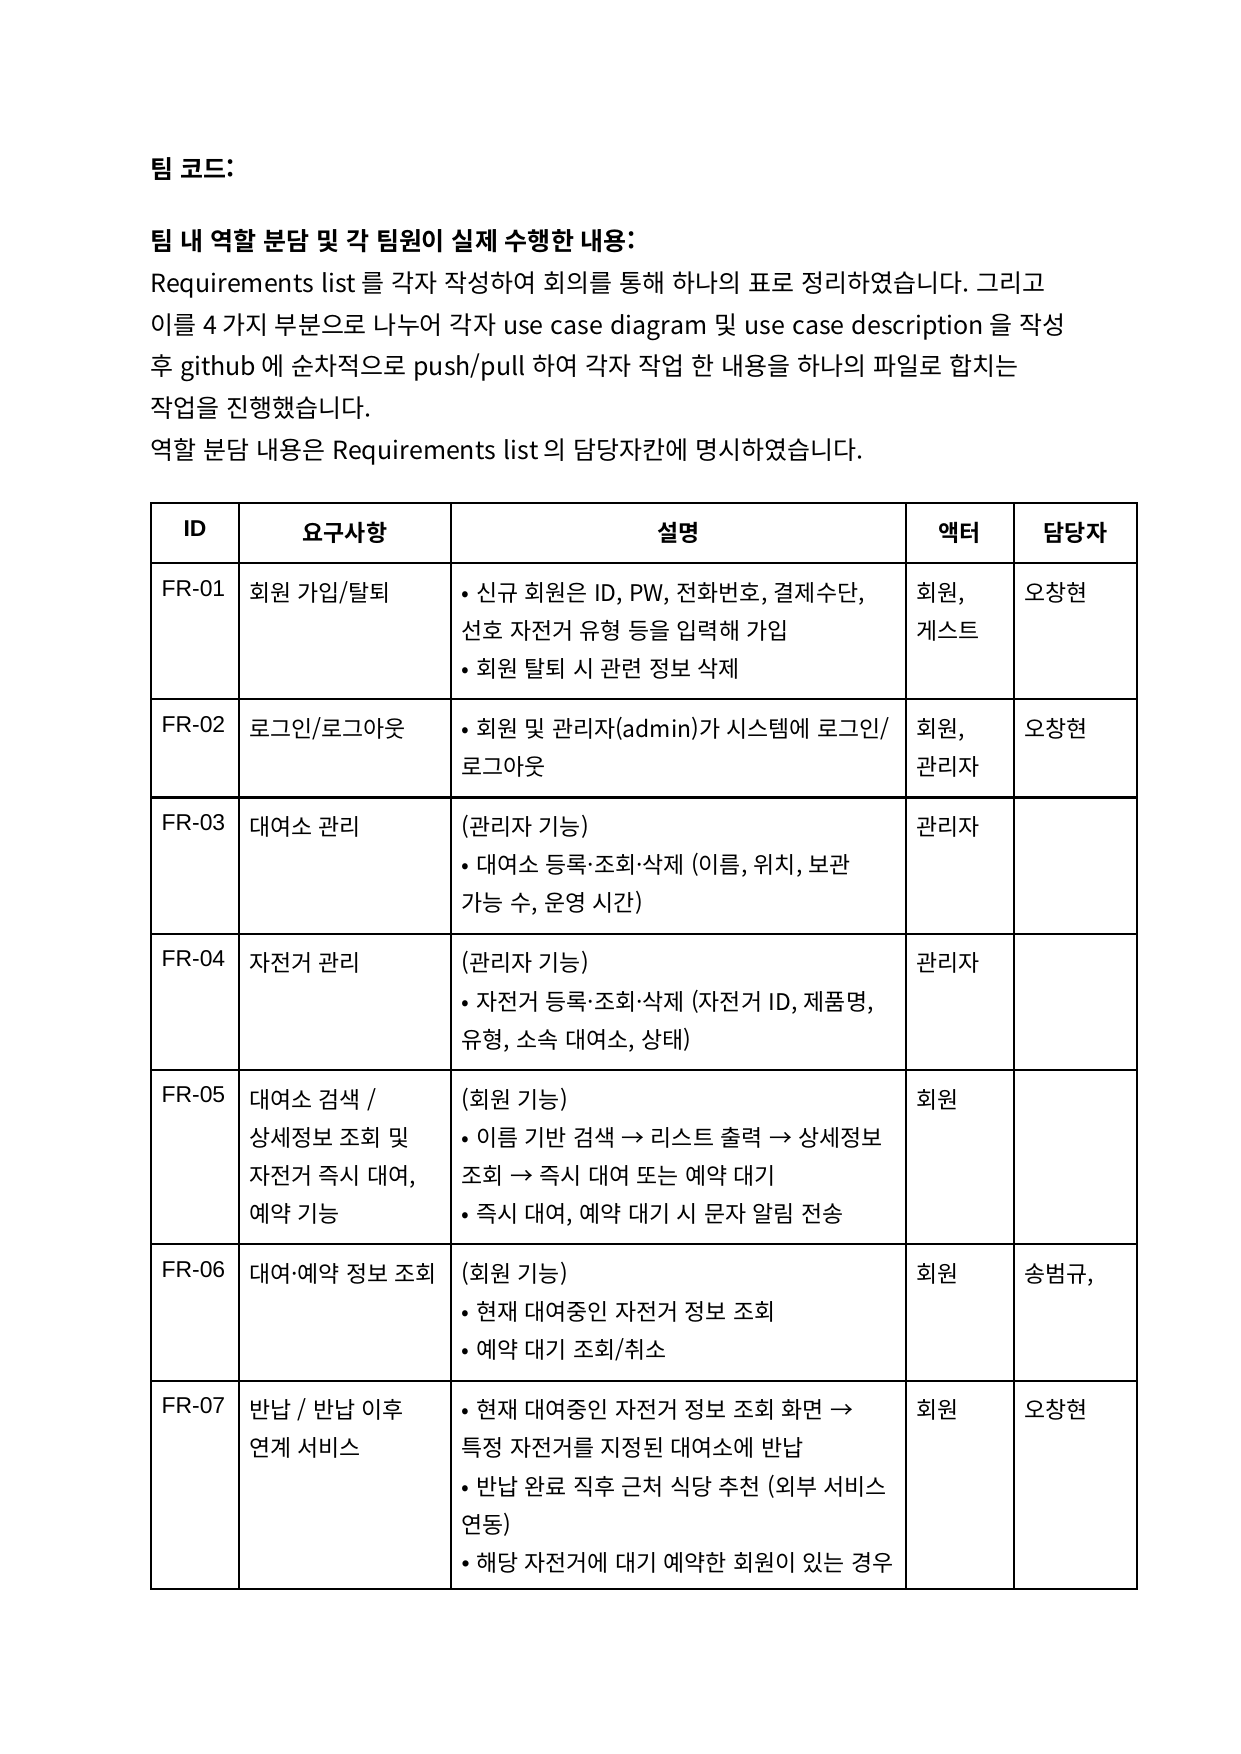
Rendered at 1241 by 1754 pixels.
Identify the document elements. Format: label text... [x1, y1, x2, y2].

table_cell FR-05 [152, 1071, 238, 1243]
table_cell 회원, 관리자 [907, 700, 1013, 796]
table_cell FR-01 [152, 564, 238, 698]
table_cell • 현재 대여중인 자전거 정보 조회 화면 → 특정 자전거를 지정된 대여소에 반납 • 반납 완료 직후 근처 식당 추천 (외부 서비스 연동) • 해당 자전거에 대기 예약한 회원이 있는 경우 대기 1순위 회원에게 예약되었다는 이메일 전송(외부 서비스 연동) [452, 1382, 905, 1588]
table_cell • 회원 및 관리자(admin)가 시스템에 로그인/로그아웃 [452, 700, 905, 796]
table_header ID [152, 504, 238, 562]
table_cell • 신규 회원은 ID, PW, 전화번호, 결제수단, 선호 자전거 유형 등을 입력해 가입 • 회원 탈퇴 시 관련 정보 삭제 [452, 564, 905, 698]
table_cell 회원 [907, 1382, 1013, 1588]
text 역할 분담 내용은 Requirements list의 담당자칸에 명시하였습니다. [150, 430, 1090, 466]
table_cell FR-04 [152, 935, 238, 1069]
table_cell 회원 가입/탈퇴 [240, 564, 450, 698]
table_cell 관리자 [907, 799, 1013, 933]
table_cell 대여소 관리 [240, 799, 450, 933]
table_cell 오창현 [1015, 700, 1136, 796]
text 팀 코드: [150, 150, 1090, 186]
table_cell 회원 [907, 1071, 1013, 1243]
text 팀 내 역할 분담 및 각 팀원이 실제 수행한 내용: [150, 222, 1090, 258]
table_cell 로그인/로그아웃 [240, 700, 450, 796]
table_cell FR-02 [152, 700, 238, 796]
table_header 액터 [907, 504, 1013, 562]
table_cell [1015, 935, 1136, 1069]
table_cell 관리자 [907, 935, 1013, 1069]
table_cell (관리자 기능) • 자전거 등록·조회·삭제 (자전거 ID, 제품명, 유형, 소속 대여소, 상태) [452, 935, 905, 1069]
table_cell (회원 기능) • 현재 대여중인 자전거 정보 조회 • 예약 대기 조회/취소 [452, 1245, 905, 1379]
text Requirements list를 각자 작성하여 회의를 통해 하나의 표로 정리하였습니다. 그리고 이를 4가지 부분으로 나누어 각자 use case diagram 및 use case description을 작성 후 github에 순차적으로 push/pull 하여 각자 작업 한 내용을 하나의 파일로 합치는 작업을 진행했습니다. [150, 263, 1090, 425]
table_cell 오창현 [1015, 564, 1136, 698]
table_cell FR-07 [152, 1382, 238, 1588]
table_cell FR-06 [152, 1245, 238, 1379]
table_cell 회원, 게스트 [907, 564, 1013, 698]
table_cell 회원 [907, 1245, 1013, 1379]
table_header 담당자 [1015, 504, 1136, 562]
table_cell 오창현 [1015, 1382, 1136, 1588]
table_cell 대여소 검색 / 상세정보 조회 및 자전거 즉시 대여, 예약 기능 [240, 1071, 450, 1243]
table_cell (회원 기능) • 이름 기반 검색 → 리스트 출력 → 상세정보 조회 → 즉시 대여 또는 예약 대기 • 즉시 대여, 예약 대기 시 문자 알림 전송 [452, 1071, 905, 1243]
table_header 설명 [452, 504, 905, 562]
table_cell [1015, 799, 1136, 933]
table_cell 송범규, [1015, 1245, 1136, 1379]
table_cell 반납 / 반납 이후 연계 서비스 [240, 1382, 450, 1588]
table_cell 대여·예약 정보 조회 [240, 1245, 450, 1379]
table_cell 자전거 관리 [240, 935, 450, 1069]
table_cell FR-03 [152, 799, 238, 933]
table_cell (관리자 기능) • 대여소 등록·조회·삭제 (이름, 위치, 보관 가능 수, 운영 시간) [452, 799, 905, 933]
table_header 요구사항 [240, 504, 450, 562]
table_cell [1015, 1071, 1136, 1243]
